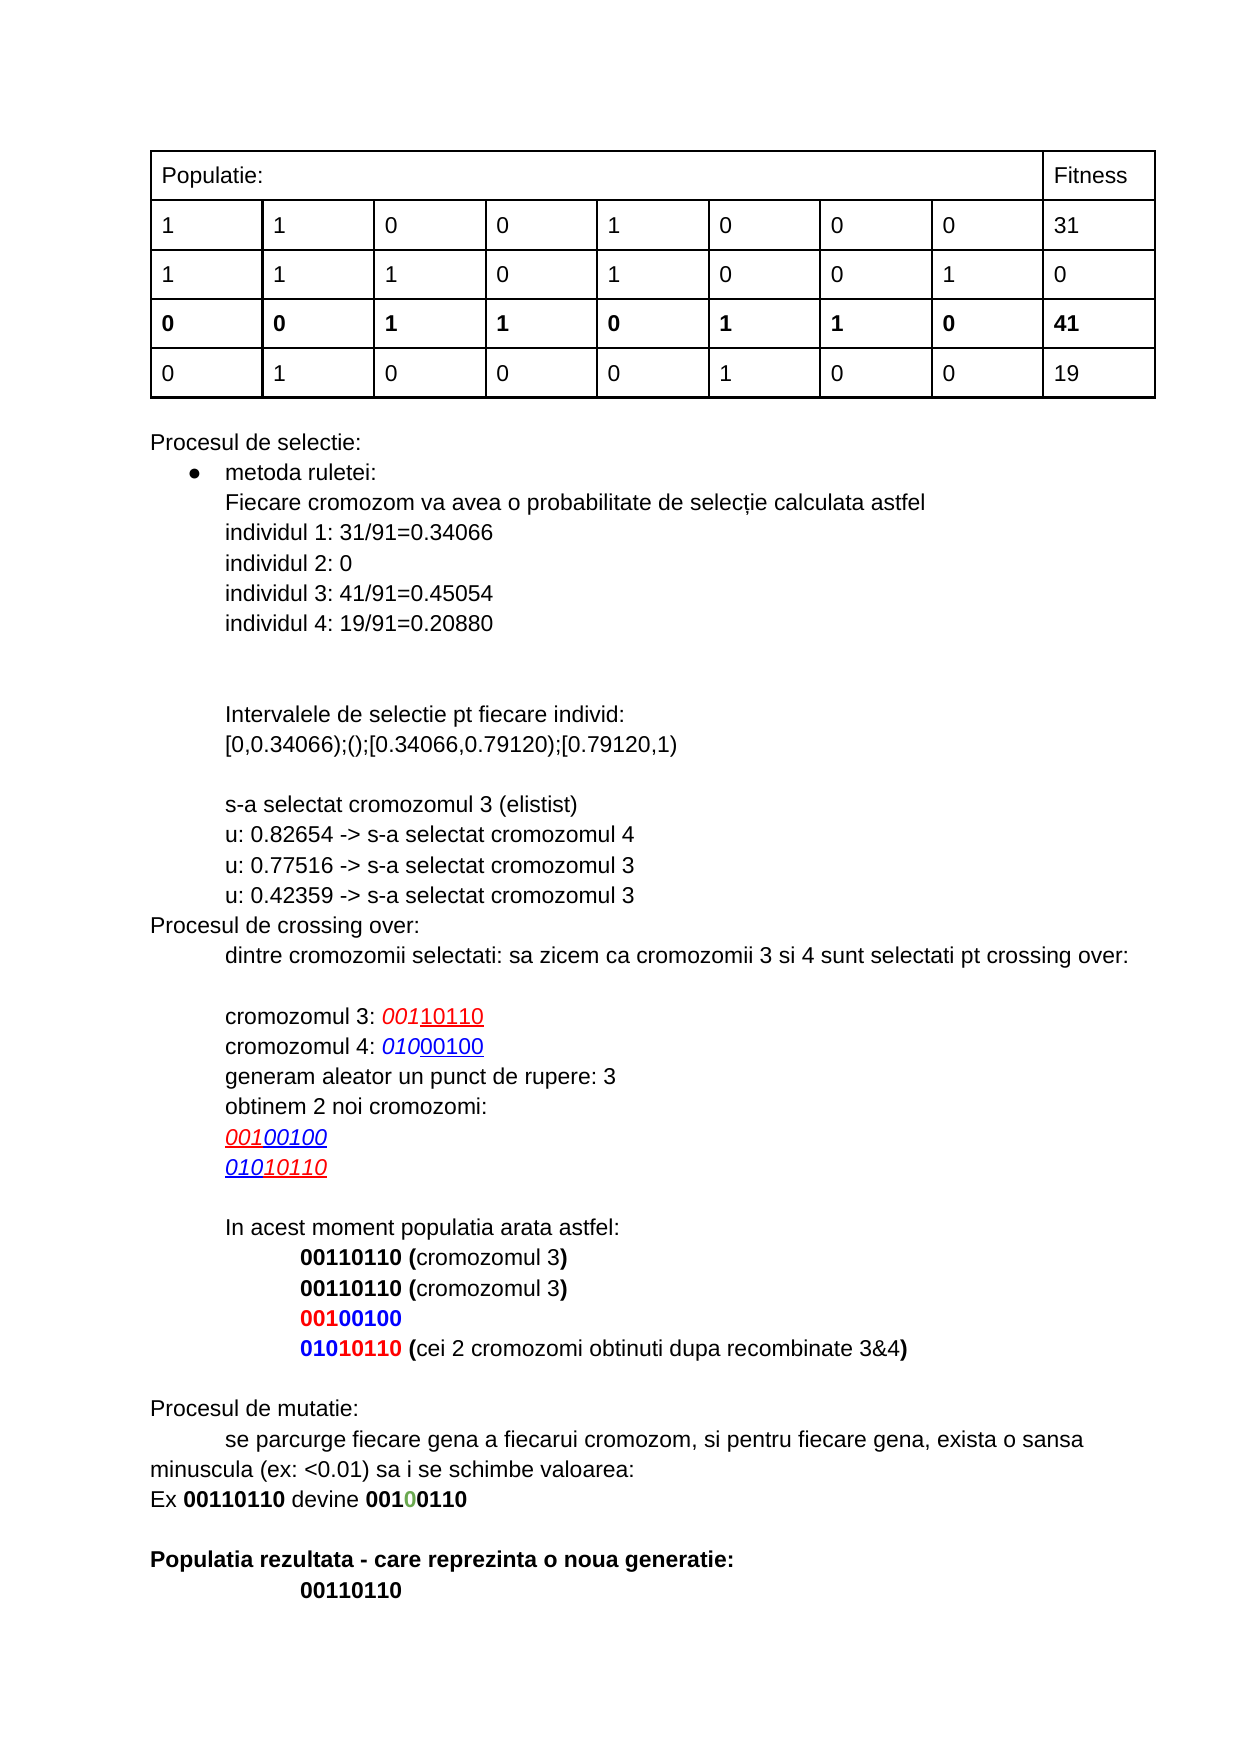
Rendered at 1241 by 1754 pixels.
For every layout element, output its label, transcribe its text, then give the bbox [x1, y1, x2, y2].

text Intervalele de selectie pt fiecare individ: [225, 701, 1153, 727]
text dintre cromozomii selectati: sa zicem ca cromozomii 3 si 4 sunt selectati pt crossing over: [225, 942, 1153, 968]
table_cell 0 [487, 201, 596, 248]
text Procesul de mutatie: [150, 1395, 1153, 1422]
table_cell 0 [152, 349, 261, 396]
text u: 0.77516 -> s-a selectat cromozomul 3 [225, 852, 1153, 878]
table_cell 0 [152, 300, 261, 347]
table_cell 1 [375, 251, 485, 298]
table_cell 1 [598, 201, 708, 248]
table_cell 1 [710, 349, 819, 396]
text cromozomul 3: 00110110 [225, 1003, 1153, 1029]
text generam aleator un punct de rupere: 3 [225, 1063, 1153, 1089]
table_cell 31 [1044, 201, 1154, 248]
table_cell 1 [264, 201, 373, 248]
text [0,0.34066);();[0.34066,0.79120);[0.79120,1) [225, 731, 1153, 757]
table_cell 0 [487, 251, 596, 298]
table_header Populatie: [152, 152, 1042, 199]
table_cell 0 [710, 201, 819, 248]
table_cell 0 [821, 201, 931, 248]
table_cell 1 [933, 251, 1042, 298]
text 01010110 (cei 2 cromozomi obtinuti dupa recombinate 3&4) [225, 1335, 1153, 1361]
text 00110110 (cromozomul 3) [225, 1244, 1153, 1271]
table_cell 0 [598, 349, 708, 396]
table_cell 0 [933, 201, 1042, 248]
table_cell 0 [598, 300, 708, 347]
table_cell 0 [821, 349, 931, 396]
text In acest moment populatia arata astfel: [225, 1214, 1153, 1240]
table_cell 0 [264, 300, 373, 347]
text 00100100 [225, 1123, 1153, 1150]
text 00110110 (cromozomul 3) [225, 1274, 1153, 1301]
text Procesul de selectie: [150, 429, 1153, 455]
text Procesul de crossing over: [150, 912, 1153, 938]
table_cell 1 [598, 251, 708, 298]
table_cell 1 [152, 251, 261, 298]
text obtinem 2 noi cromozomi: [225, 1093, 1153, 1119]
table_cell 0 [710, 251, 819, 298]
table_cell 0 [487, 349, 596, 396]
text cromozomul 4: 01000100 [225, 1033, 1153, 1059]
table_header Fitness [1044, 152, 1154, 199]
table_cell 1 [821, 300, 931, 347]
table_cell 1 [264, 251, 373, 298]
text Populatia rezultata - care reprezinta o noua generatie: 00110110 [150, 1546, 1153, 1603]
text se parcurge fiecare gena a fiecarui cromozom, si pentru fiecare gena, exista o sansa minuscula (ex: <0.01) sa i se schimbe valoarea: Ex 00110110 devine 00100110 [150, 1426, 1153, 1512]
text 01010110 [225, 1154, 1153, 1180]
table_cell 19 [1044, 349, 1154, 396]
table_cell 0 [375, 349, 485, 396]
text s-a selectat cromozomul 3 (elistist) [225, 791, 1153, 817]
list metoda ruletei: Fiecare cromozom va avea o probabilitate de selecție calculata astfel individul 1: 31/91=0.34066 [187, 459, 1153, 546]
text u: 0.82654 -> s-a selectat cromozomul 4 [225, 821, 1153, 848]
table_cell 0 [821, 251, 931, 298]
table_cell 0 [933, 300, 1042, 347]
text individul 3: 41/91=0.45054 [225, 580, 1153, 606]
table_cell 1 [487, 300, 596, 347]
table_cell 1 [710, 300, 819, 347]
text u: 0.42359 -> s-a selectat cromozomul 3 [225, 882, 1153, 908]
table_cell 1 [375, 300, 485, 347]
table_cell 0 [1044, 251, 1154, 298]
table_cell 1 [264, 349, 373, 396]
table_cell 1 [152, 201, 261, 248]
table_cell 0 [933, 349, 1042, 396]
text individul 2: 0 [225, 549, 1153, 576]
text individul 4: 19/91=0.20880 [225, 610, 1153, 636]
table_cell 41 [1044, 300, 1154, 347]
text 00100100 [225, 1305, 1153, 1331]
table_cell 0 [375, 201, 485, 248]
